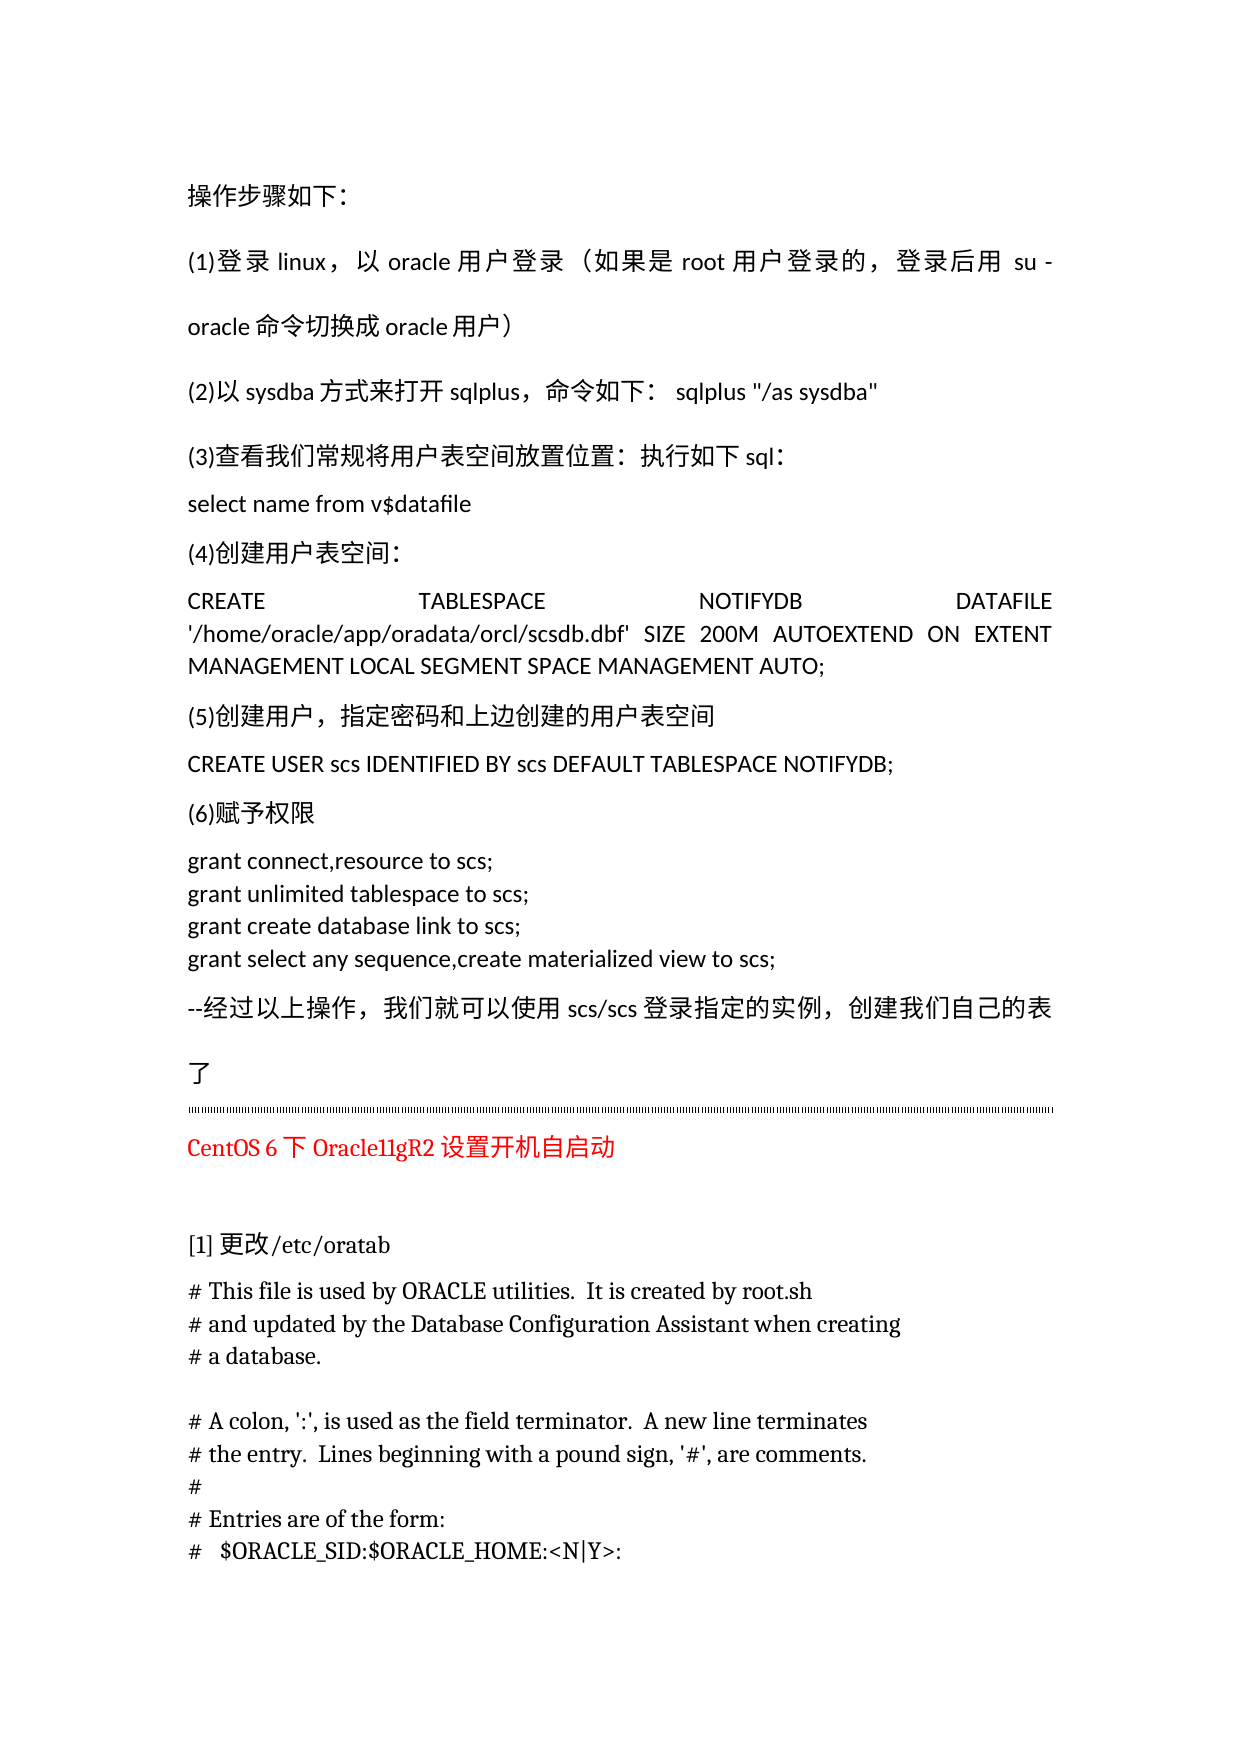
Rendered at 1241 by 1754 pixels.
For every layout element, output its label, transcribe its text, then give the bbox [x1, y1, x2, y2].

text # Entries are of the form: [187, 1503, 1053, 1535]
text # the entry. Lines beginning with a pound sign, '#', are comments. [187, 1438, 1053, 1470]
text # and updated by the Database Configuration Assistant when creating [187, 1308, 1053, 1340]
text # This file is used by ORACLE utilities. It is created by root.sh [187, 1275, 1053, 1308]
text CentOS 6下 Oracle11gR2 设置开机自启动 [187, 1113, 1053, 1178]
text [1] 更改/etc/oratab [187, 1210, 1053, 1275]
text # $ORACLE_SID:$ORACLE_HOME:<N|Y>: [187, 1535, 1053, 1568]
text # A colon, ':', is used as the field terminator. A new line terminates [187, 1405, 1053, 1438]
text # a database. [187, 1340, 1053, 1373]
text # [187, 1470, 1053, 1503]
